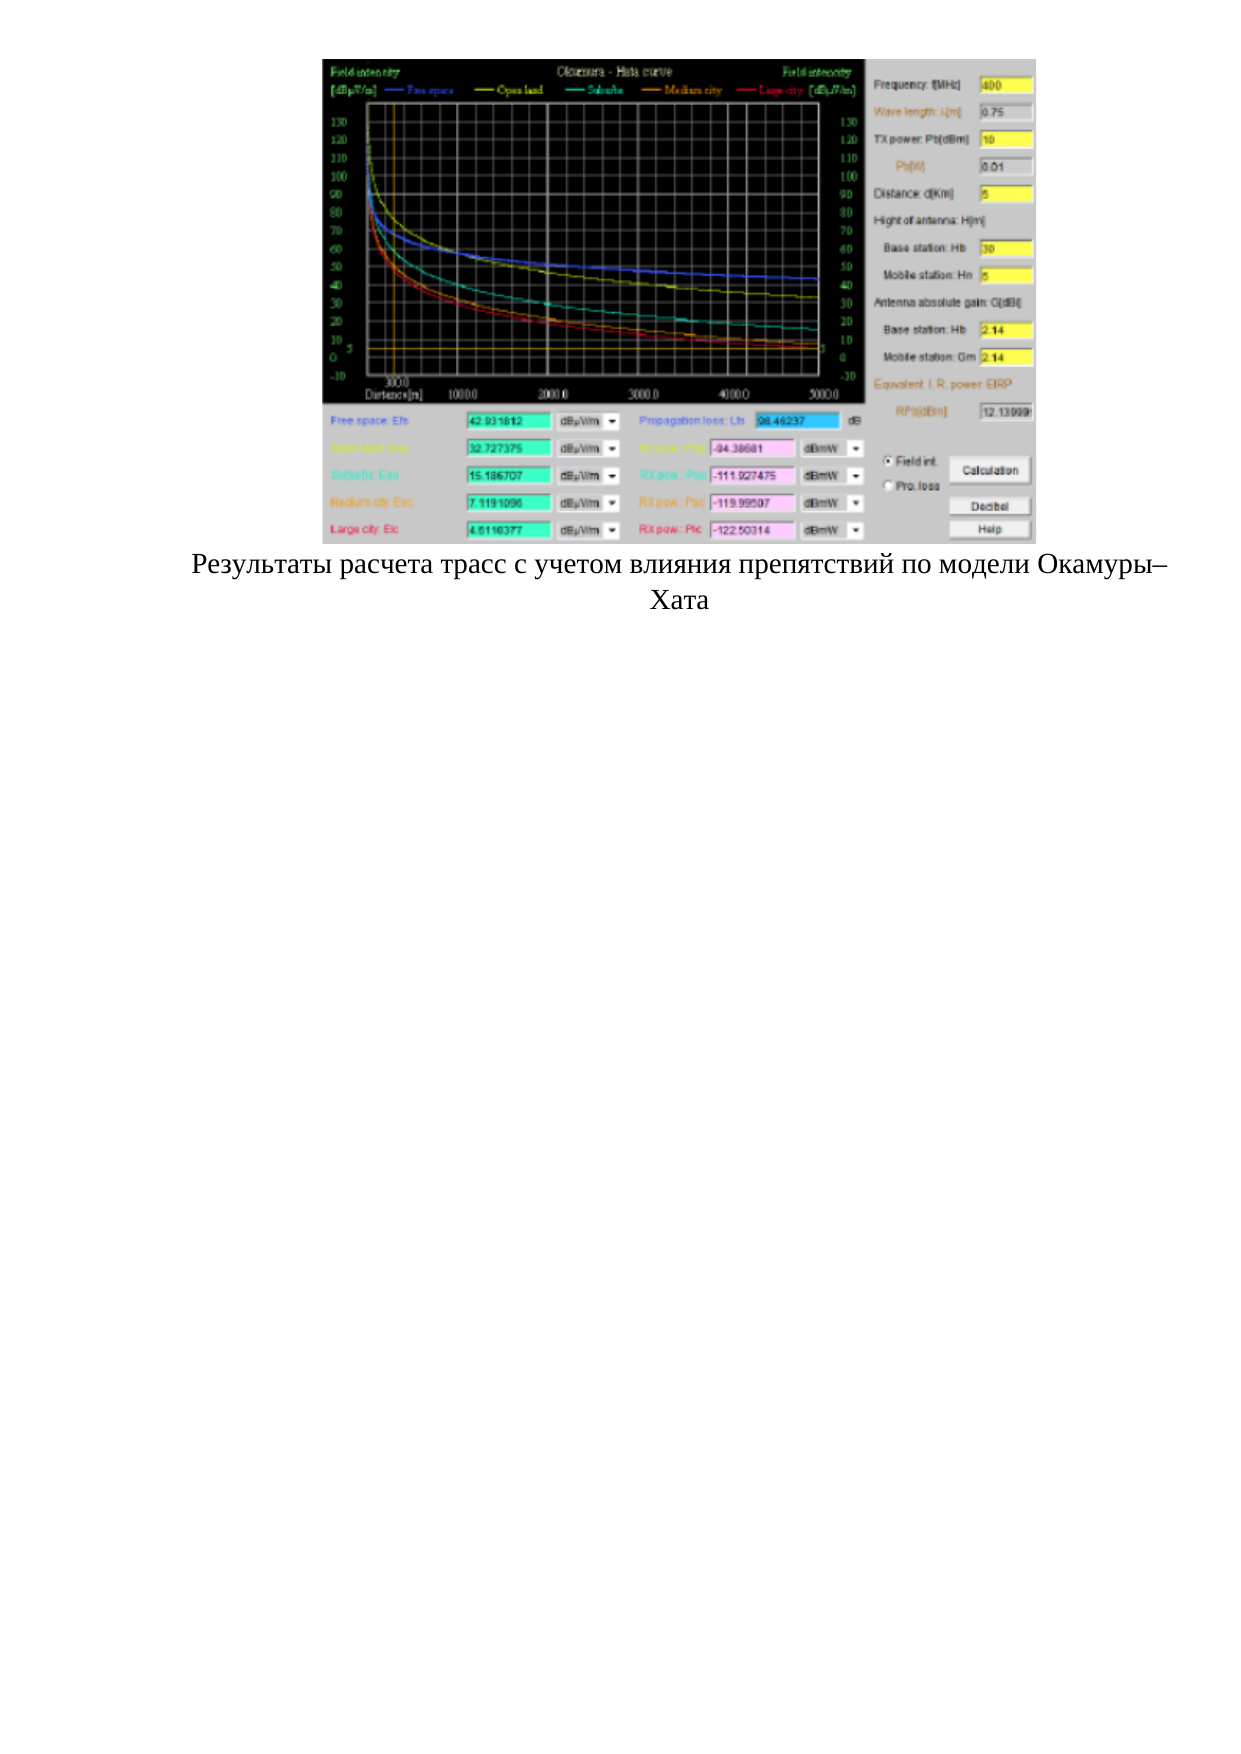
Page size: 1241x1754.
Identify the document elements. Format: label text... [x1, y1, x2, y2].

picture [322, 59, 1037, 544]
